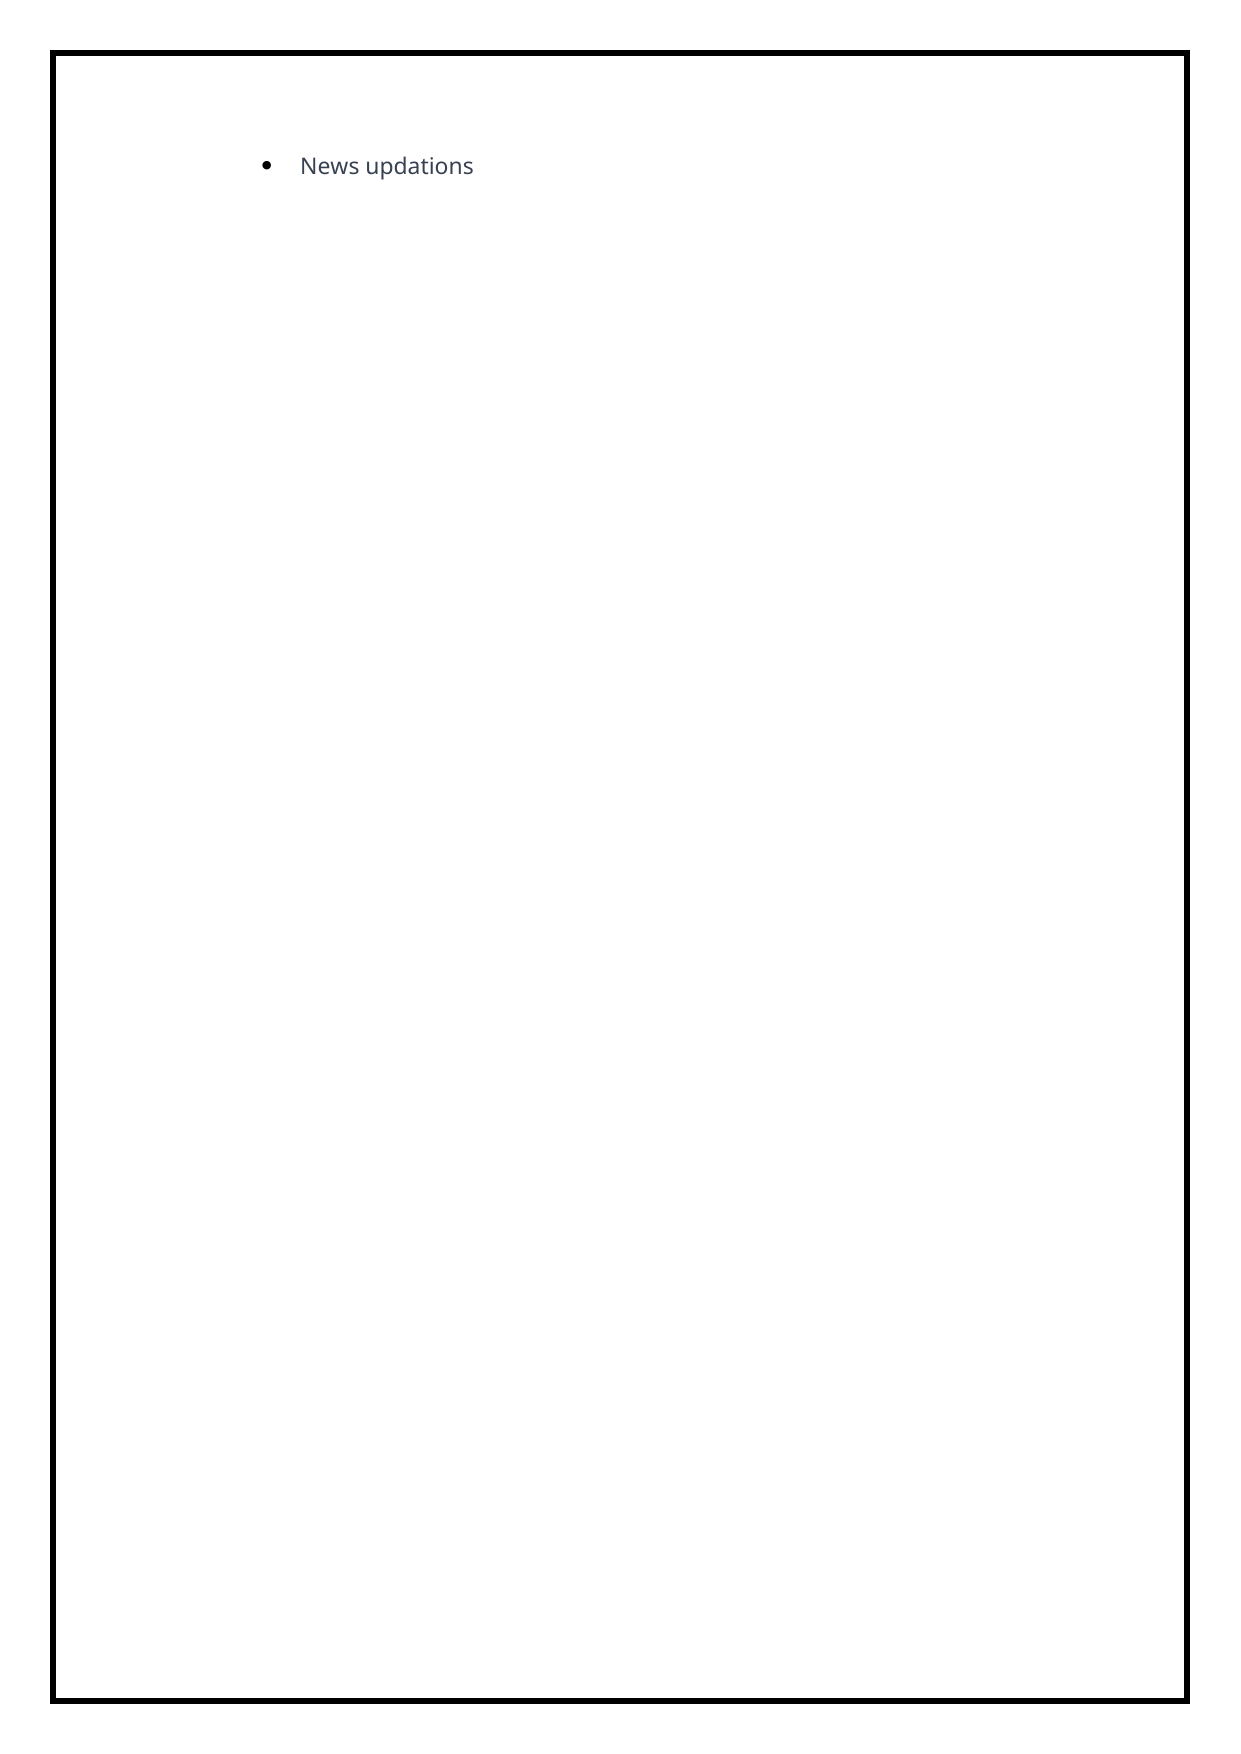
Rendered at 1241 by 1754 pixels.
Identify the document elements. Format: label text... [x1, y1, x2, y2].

list News updations [262, 150, 1090, 181]
